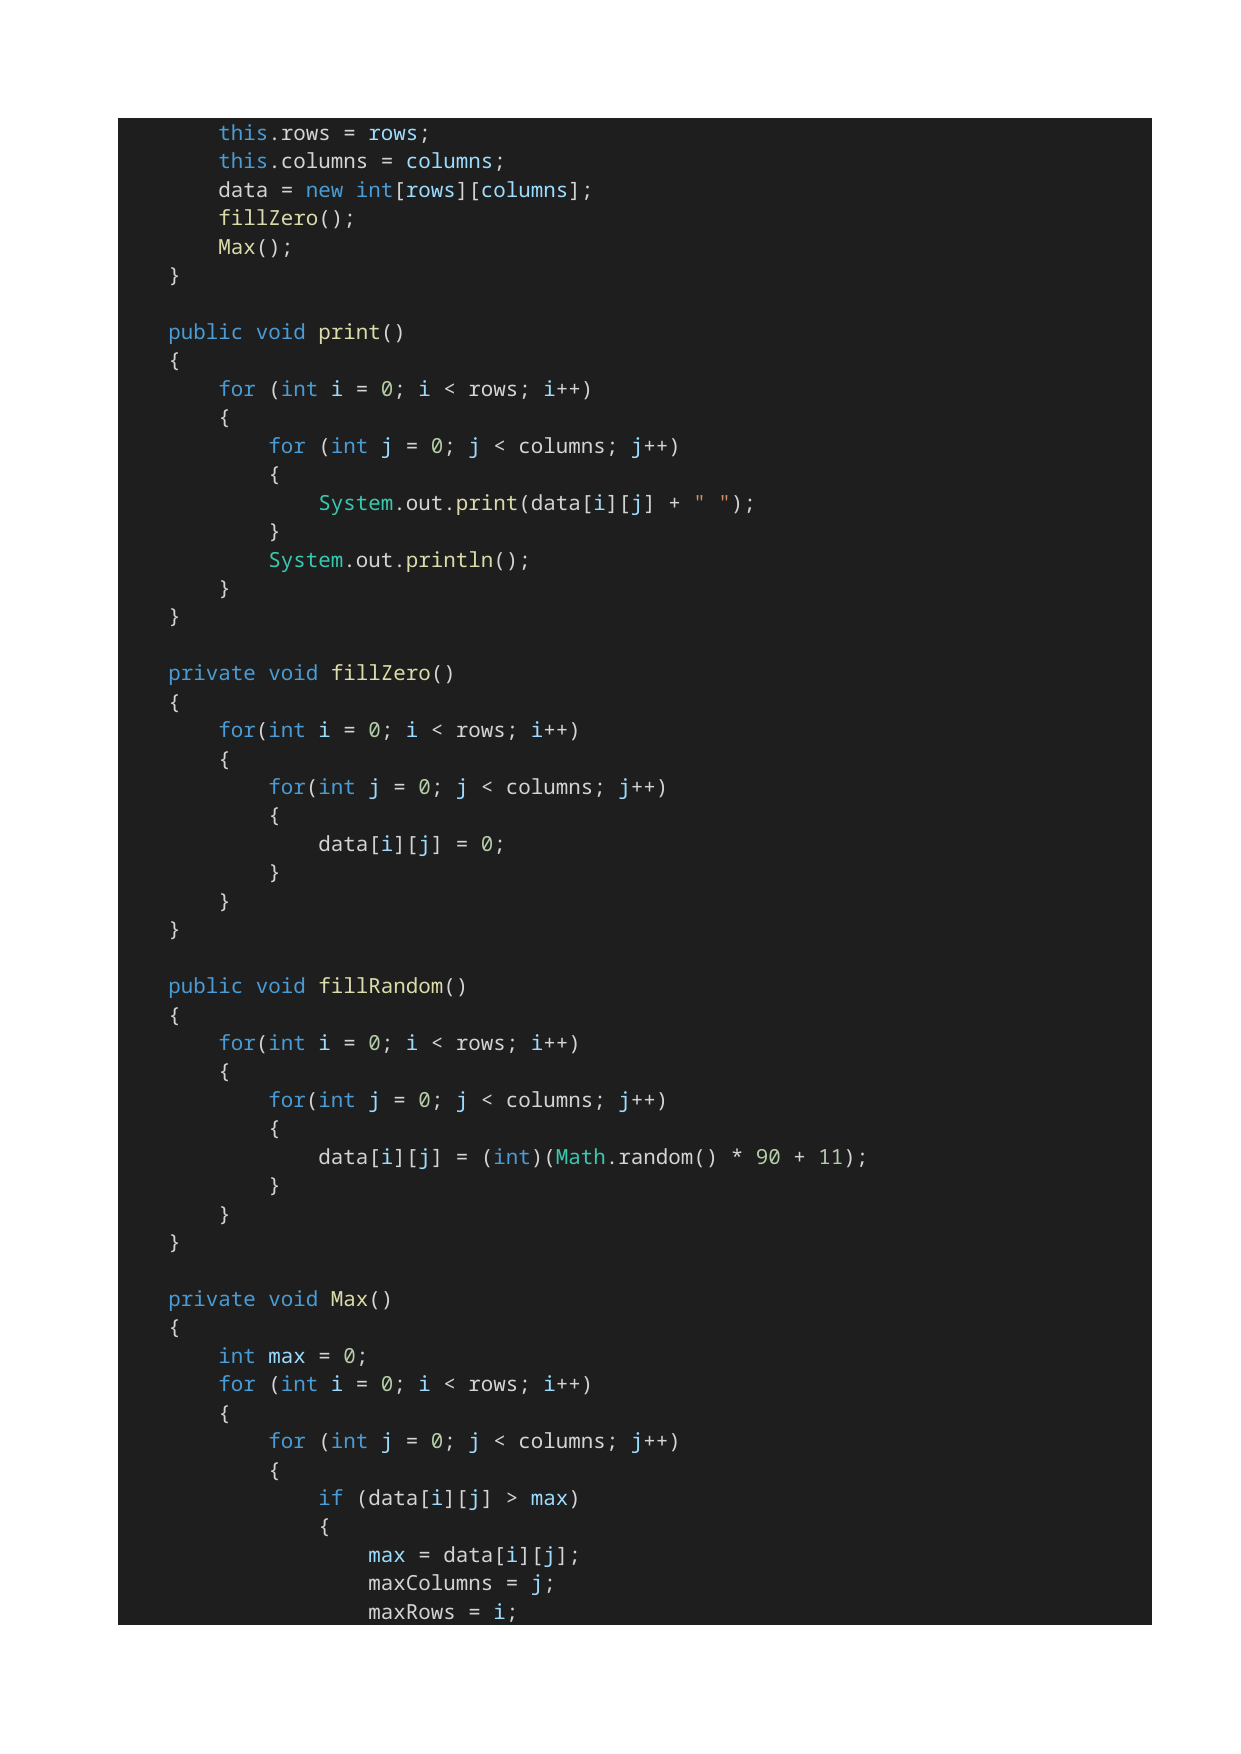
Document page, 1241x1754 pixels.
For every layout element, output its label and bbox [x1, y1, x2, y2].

text [118, 118, 1152, 1625]
